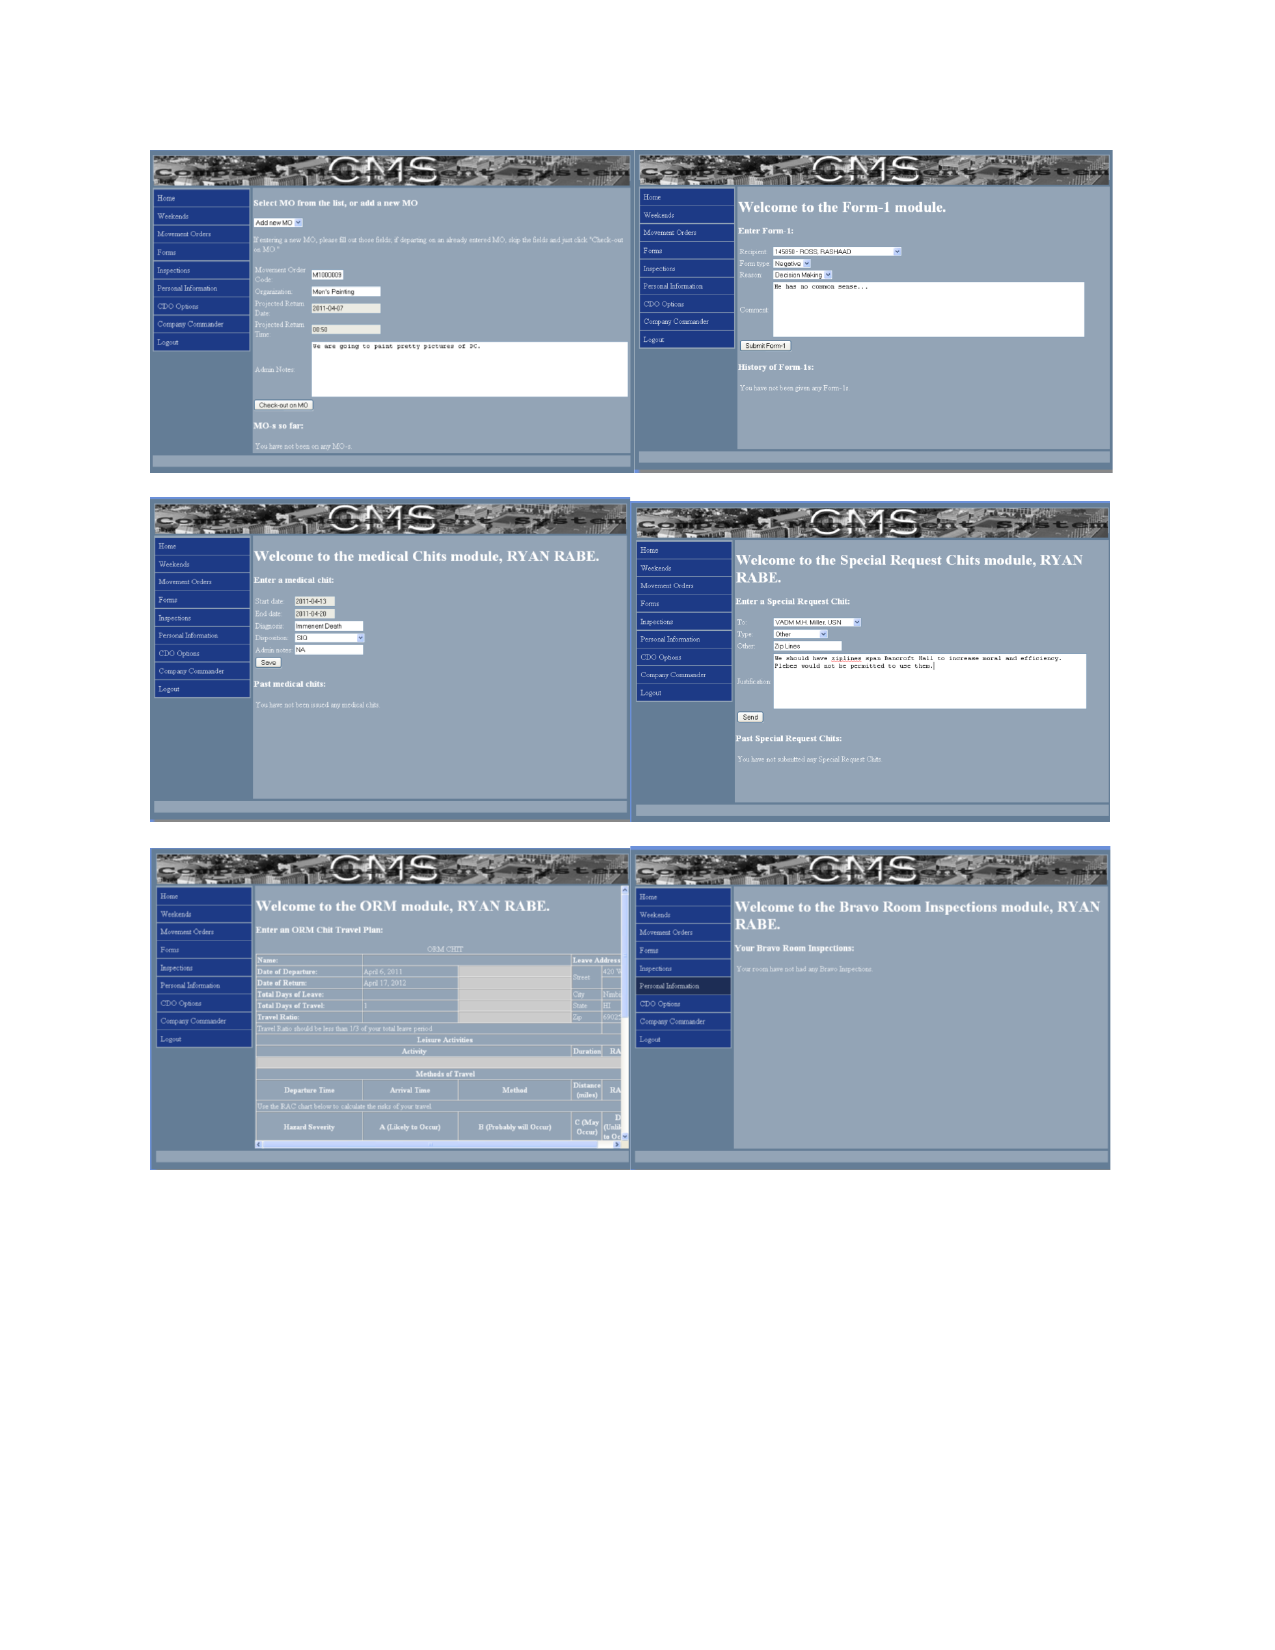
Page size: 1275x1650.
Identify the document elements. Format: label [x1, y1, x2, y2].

picture [150, 150, 1113, 473]
picture [150, 846, 1111, 1170]
picture [150, 497, 1110, 822]
